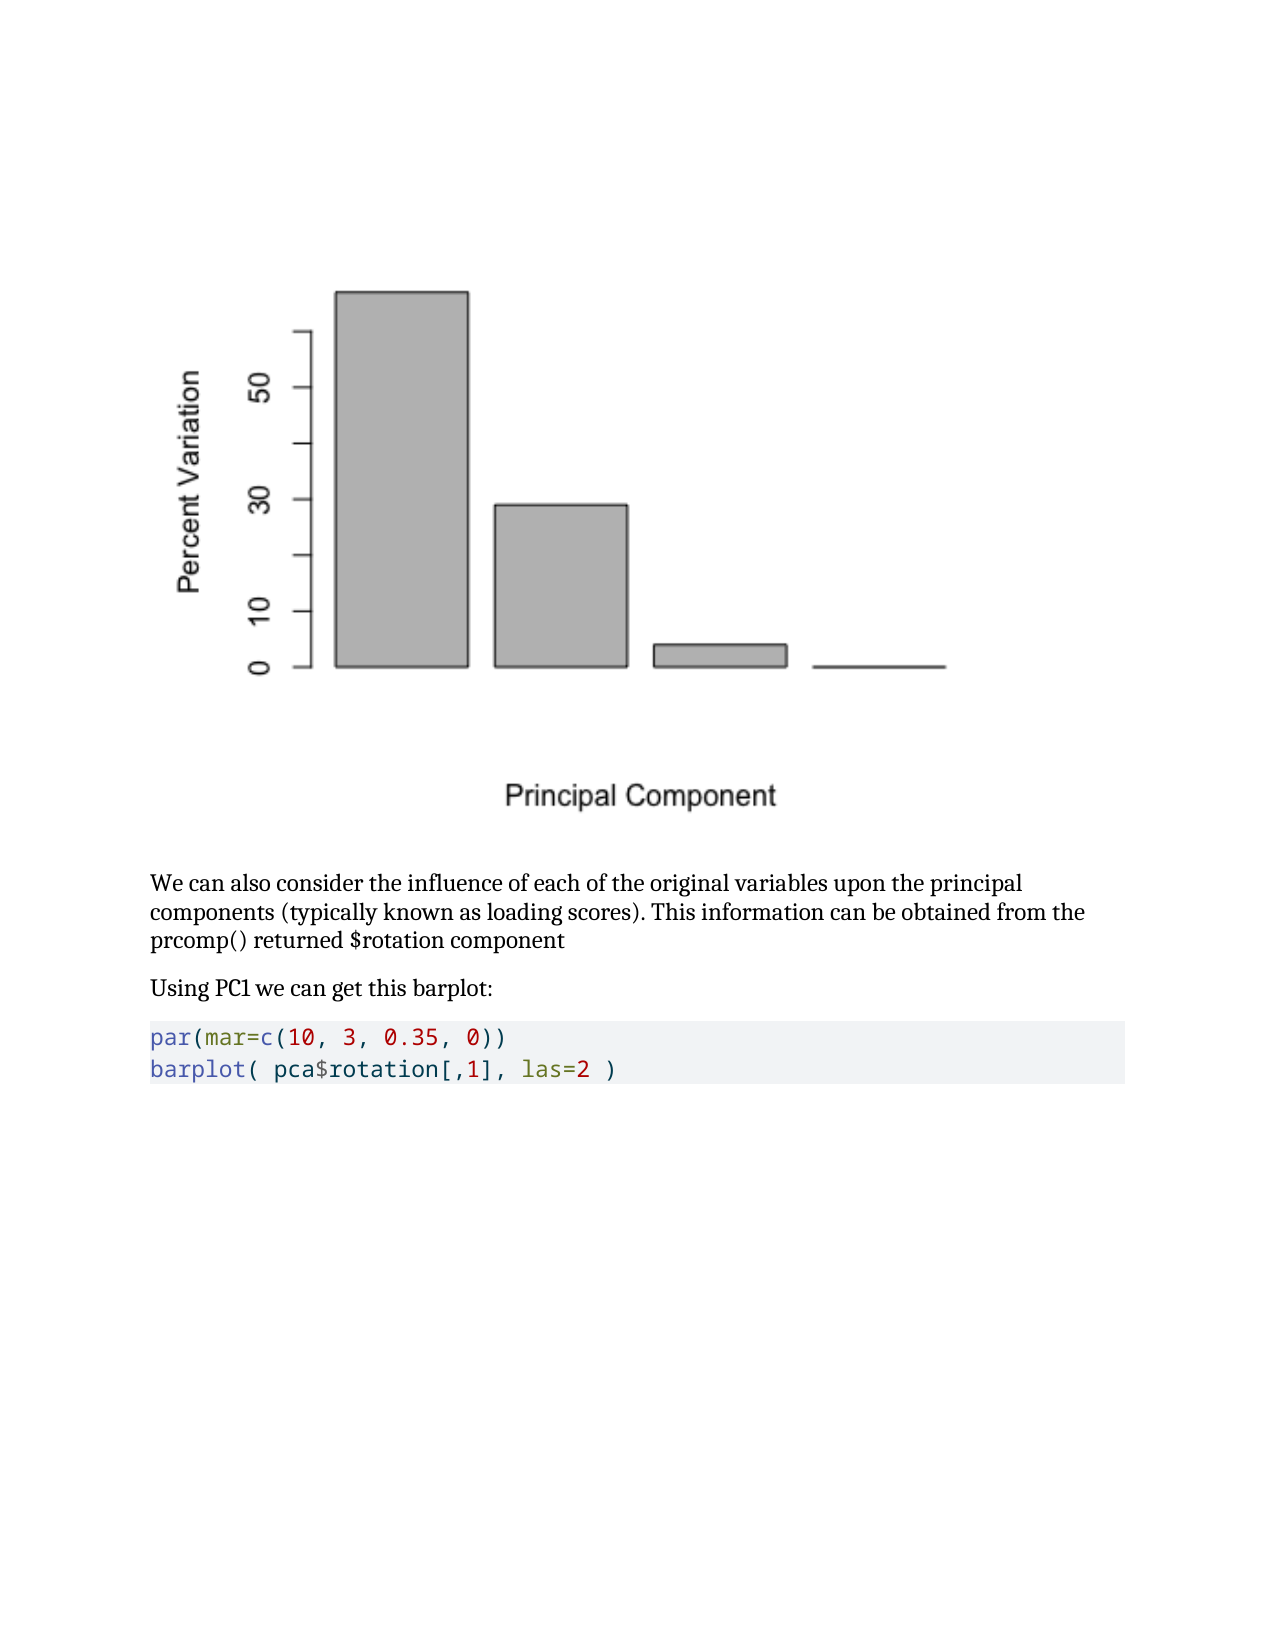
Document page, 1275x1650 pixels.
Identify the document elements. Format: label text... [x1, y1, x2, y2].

text We can also consider the influence of each of the original variables upon the principal components (typically known as loading scores). This information can be obtained from the prcomp() returned $rotation component [150, 869, 1125, 955]
text par(mar=c(10, 3, 0.35, 0)) barplot( pca$rotation[,1], las=2 ) [150, 1021, 1125, 1084]
picture [168, 150, 1044, 850]
text Using PC1 we can get this barplot: [150, 974, 1125, 1002]
